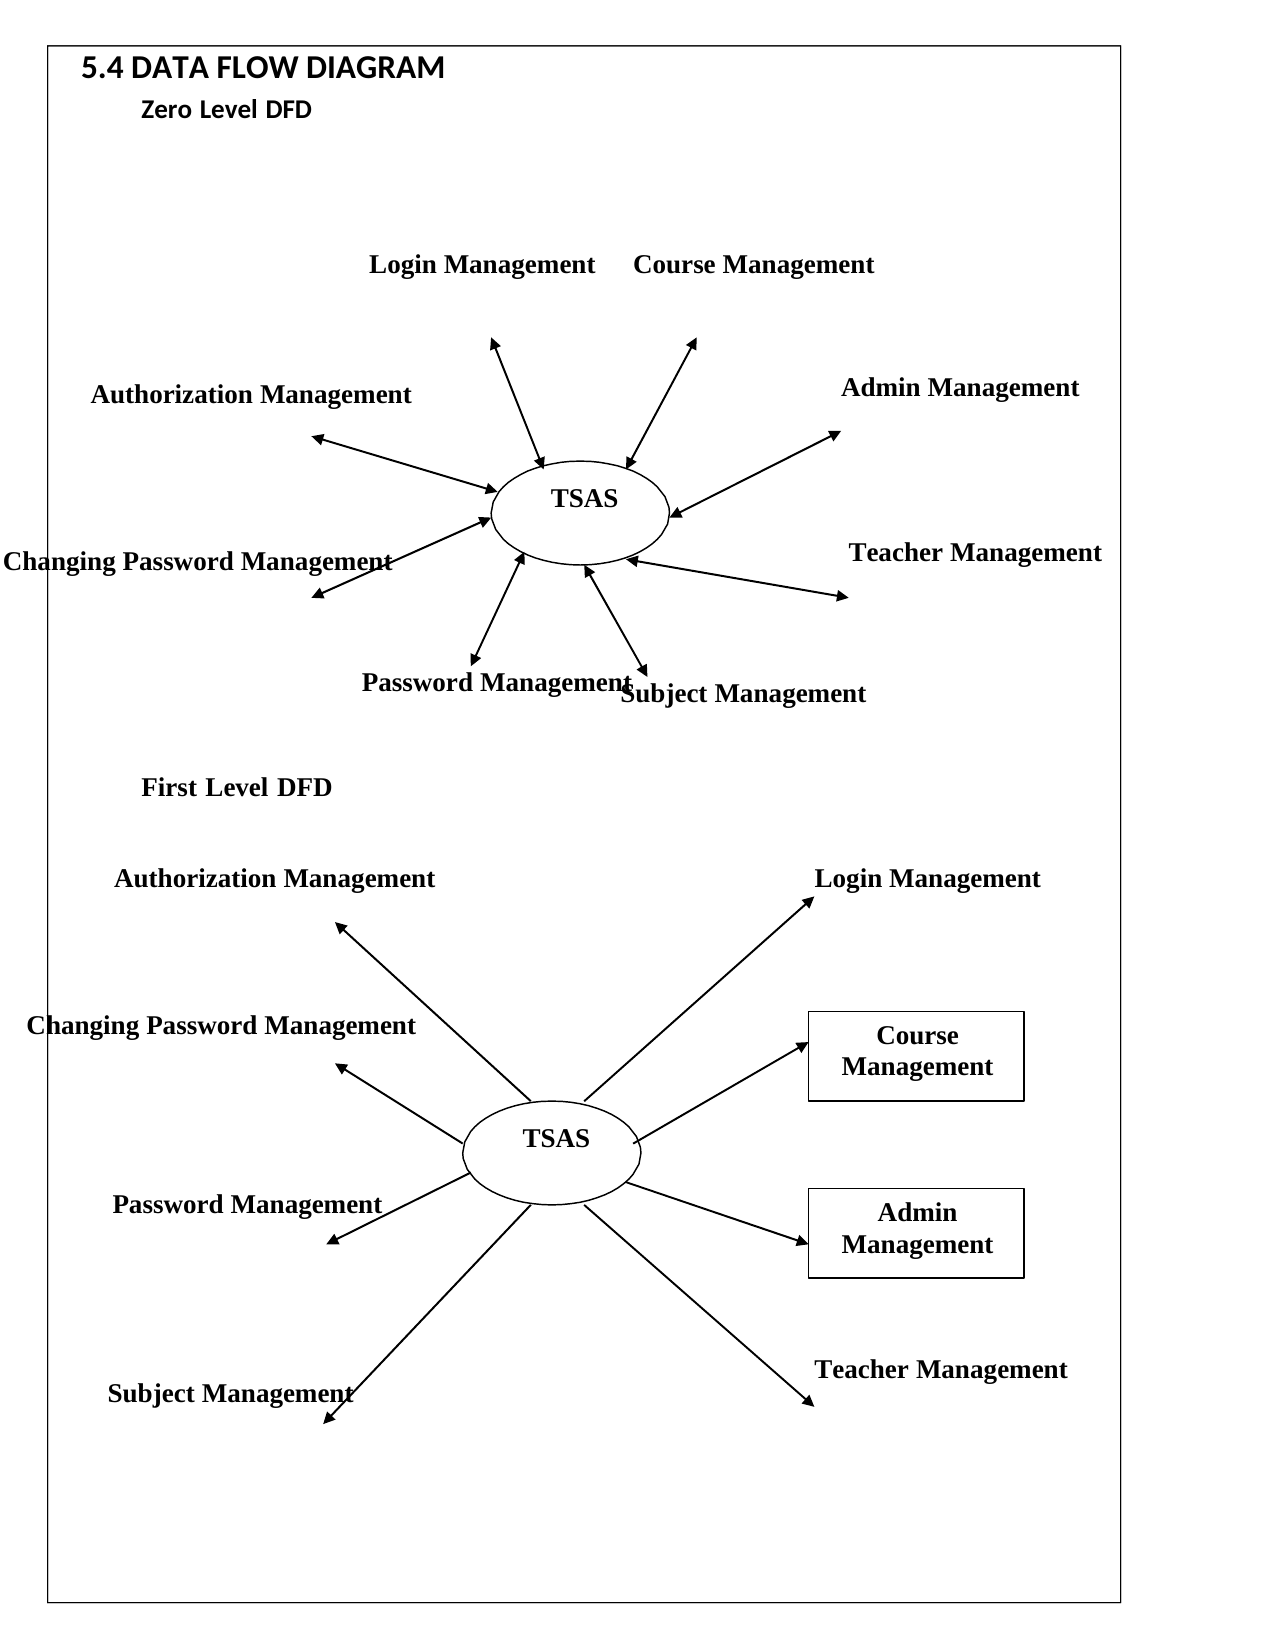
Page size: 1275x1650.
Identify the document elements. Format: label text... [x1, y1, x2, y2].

text 5.4 DATA FLOW DIAGRAM [58, 46, 1175, 87]
text Zero Level DFD [141, 92, 1175, 125]
text First Level DFD [141, 772, 1175, 803]
